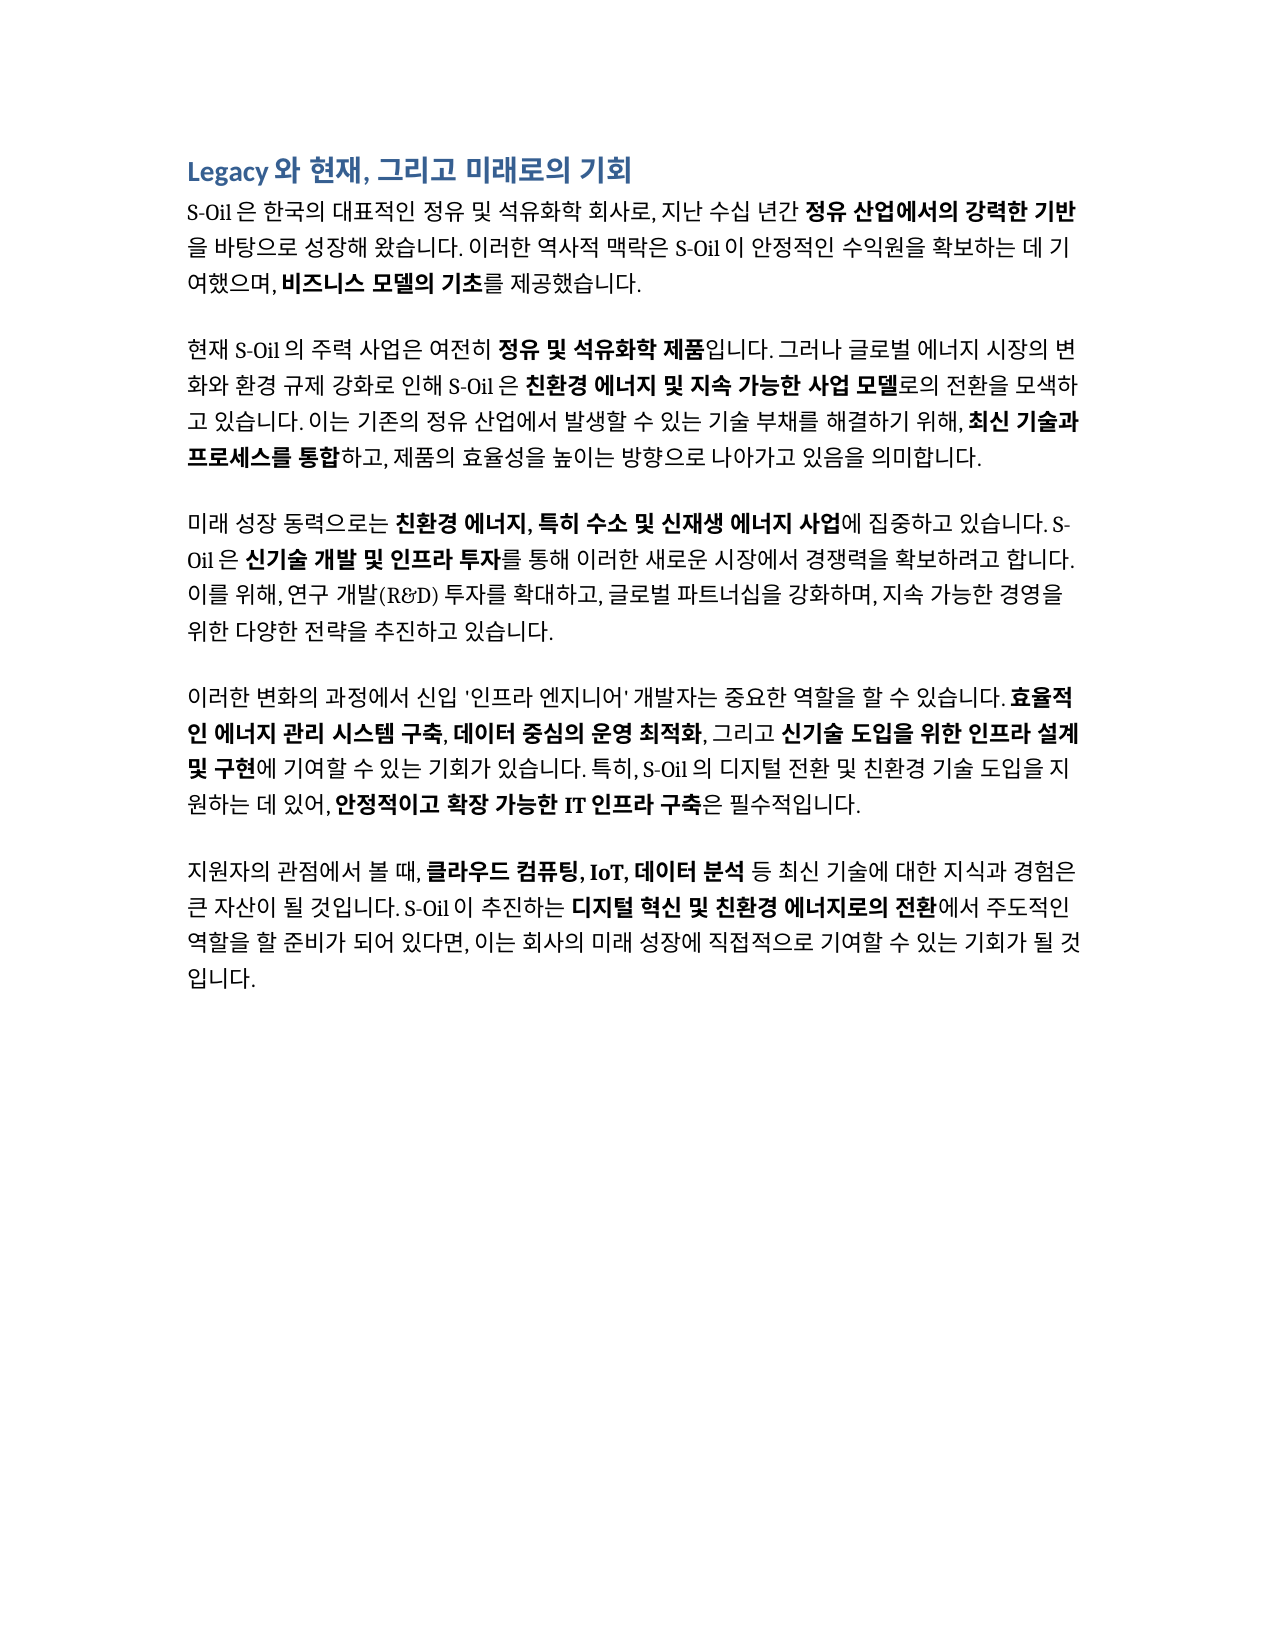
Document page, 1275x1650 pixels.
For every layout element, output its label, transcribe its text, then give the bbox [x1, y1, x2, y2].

text S-Oil은 한국의 대표적인 정유 및 석유화학 회사로, 지난 수십 년간 정유 산업에서의 강력한 기반을 바탕으로 성장해 왔습니다. 이러한 역사적 맥락은 S-Oil이 안정적인 수익원을 확보하는 데 기여했으며, 비즈니스 모델의 기초를 제공했습니다. 현재 S-Oil의 주력 사업은 여전히 정유 및 석유화학 제품입니다. 그러나 글로벌 에너지 시장의 변화와 환경 규제 강화로 인해 S-Oil은 친환경 에너지 및 지속 가능한 사업 모델로의 전환을 모색하고 있습니다. 이는 기존의 정유 산업에서 발생할 수 있는 기술 부채를 해결하기 위해, 최신 기술과 프로세스를 통합하고, 제품의 효율성을 높이는 방향으로 나아가고 있음을 의미합니다. 미래 성장 동력으로는 친환경 에너지, 특히 수소 및 신재생 에너지 사업에 집중하고 있습니다. S-Oil은 신기술 개발 및 인프라 투자를 통해 이러한 새로운 시장에서 경쟁력을 확보하려고 합니다. 이를 위해, 연구 개발(R&D) 투자를 확대하고, 글로벌 파트너십을 강화하며, 지속 가능한 경영을 위한 다양한 전략을 추진하고 있습니다. 이러한 변화의 과정에서 신입 '인프라 엔지니어' 개발자는 중요한 역할을 할 수 있습니다. 효율적인 에너지 관리 시스템 구축, 데이터 중심의 운영 최적화, 그리고 신기술 도입을 위한 인프라 설계 및 구현에 기여할 수 있는 기회가 있습니다. 특히, S-Oil의 디지털 전환 및 친환경 기술 도입을 지원하는 데 있어, 안정적이고 확장 가능한 IT 인프라 구축은 필수적입니다. 지원자의 관점에서 볼 때, 클라우드 컴퓨팅, IoT, 데이터 분석 등 최신 기술에 대한 지식과 경험은 큰 자산이 될 것입니다. S-Oil이 추진하는 디지털 혁신 및 친환경 에너지로의 전환에서 주도적인 역할을 할 준비가 되어 있다면, 이는 회사의 미래 성장에 직접적으로 기여할 수 있는 기회가 될 것입니다. [187, 196, 1087, 994]
subtitle Legacy와 현재, 그리고 미래로의 기회 [187, 150, 1087, 190]
